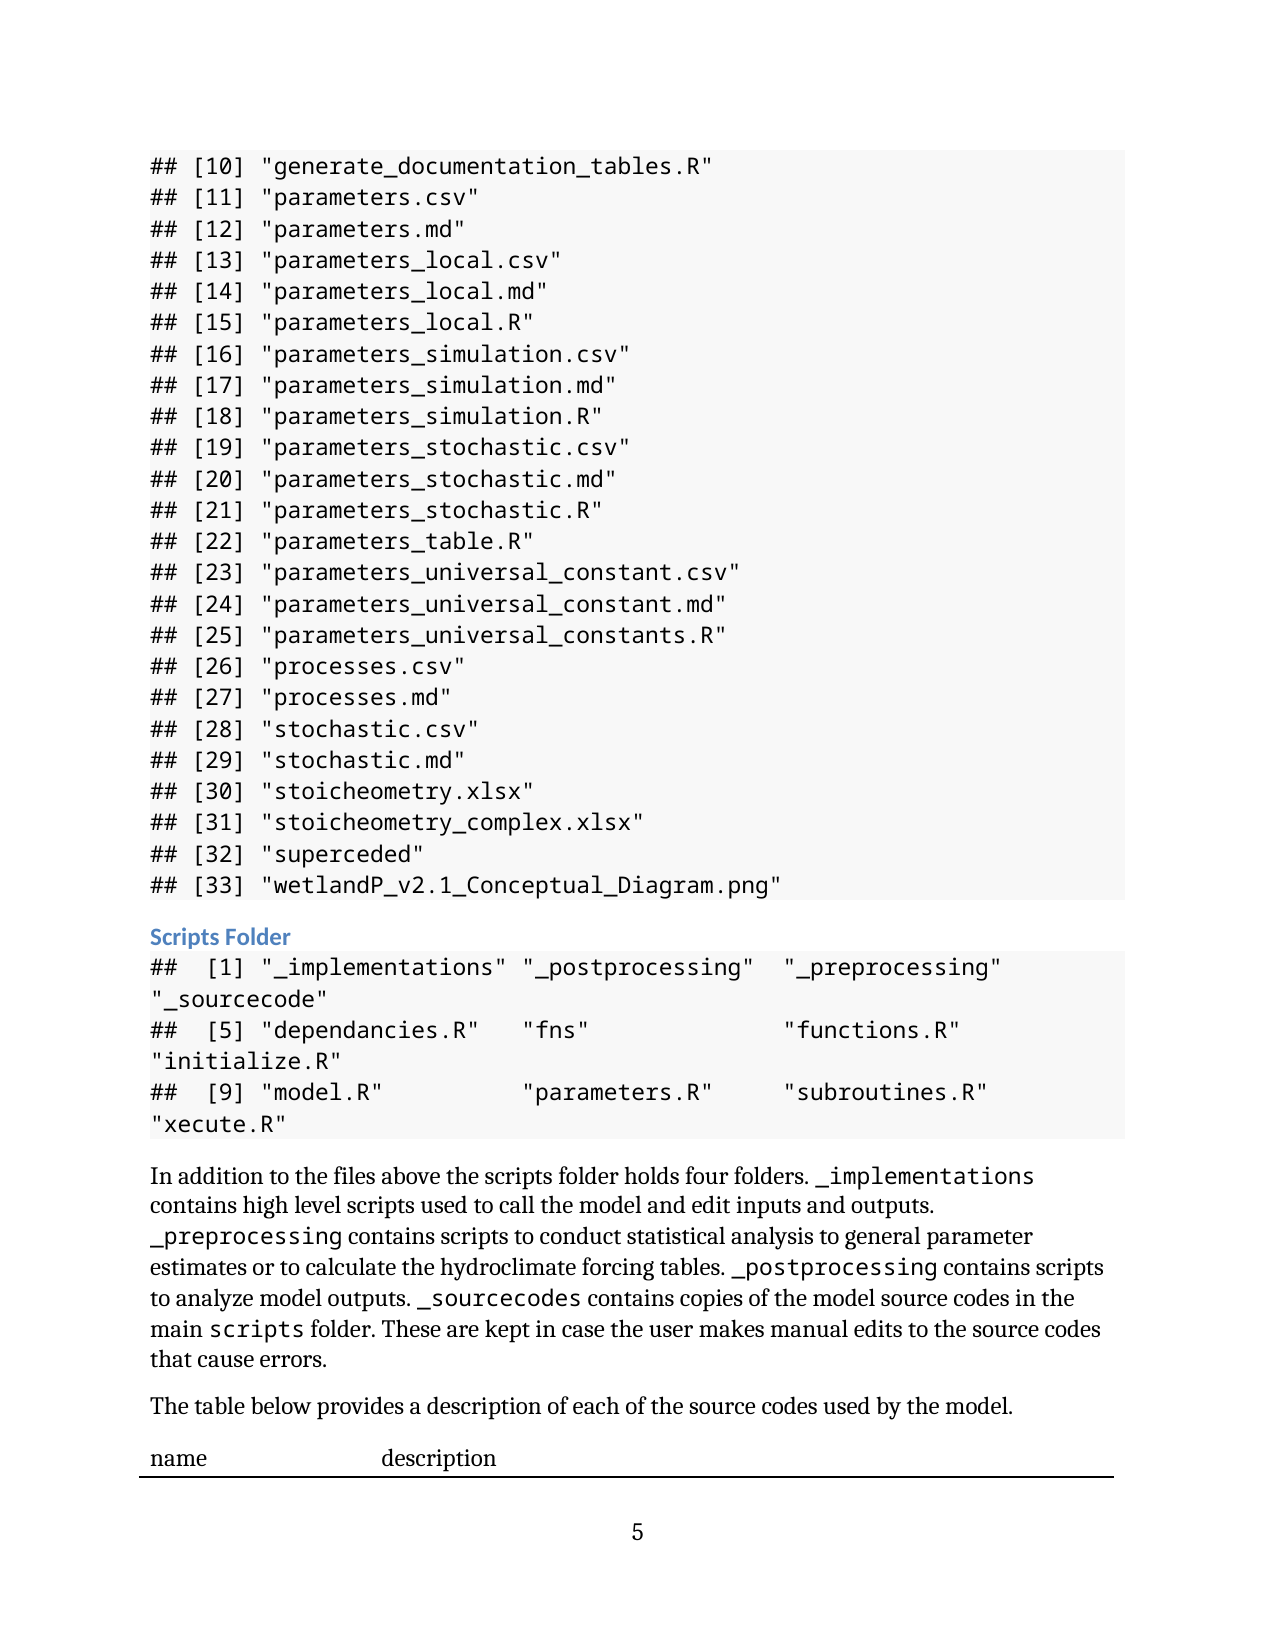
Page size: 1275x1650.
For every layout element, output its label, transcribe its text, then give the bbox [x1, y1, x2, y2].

text The table below provides a description of each of the source codes used by the model. [150, 1392, 1125, 1421]
table_header name [139, 1440, 370, 1476]
text ## [1] "_implementations" "_postprocessing" "_preprocessing" "_sourcecode" ## [5] "dependancies.R" "fns" "functions.R" "initialize.R" ## [9] "model.R" "parameters.R" "subroutines.R" "xecute.R" [150, 951, 1125, 1139]
subtitle Scripts Folder [150, 921, 1125, 951]
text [150, 150, 1125, 900]
table_header description [370, 1440, 1114, 1476]
text In addition to the files above the scripts folder holds four folders. _implementations contains high level scripts used to call the model and edit inputs and outputs. _preprocessing contains scripts to conduct statistical analysis to general parameter estimates or to calculate the hydroclimate forcing tables. _postprocessing contains scripts to analyze model outputs. _sourcecodes contains copies of the model source codes in the main scripts folder. These are kept in case the user makes manual edits to the source codes that cause errors. [150, 1160, 1125, 1373]
